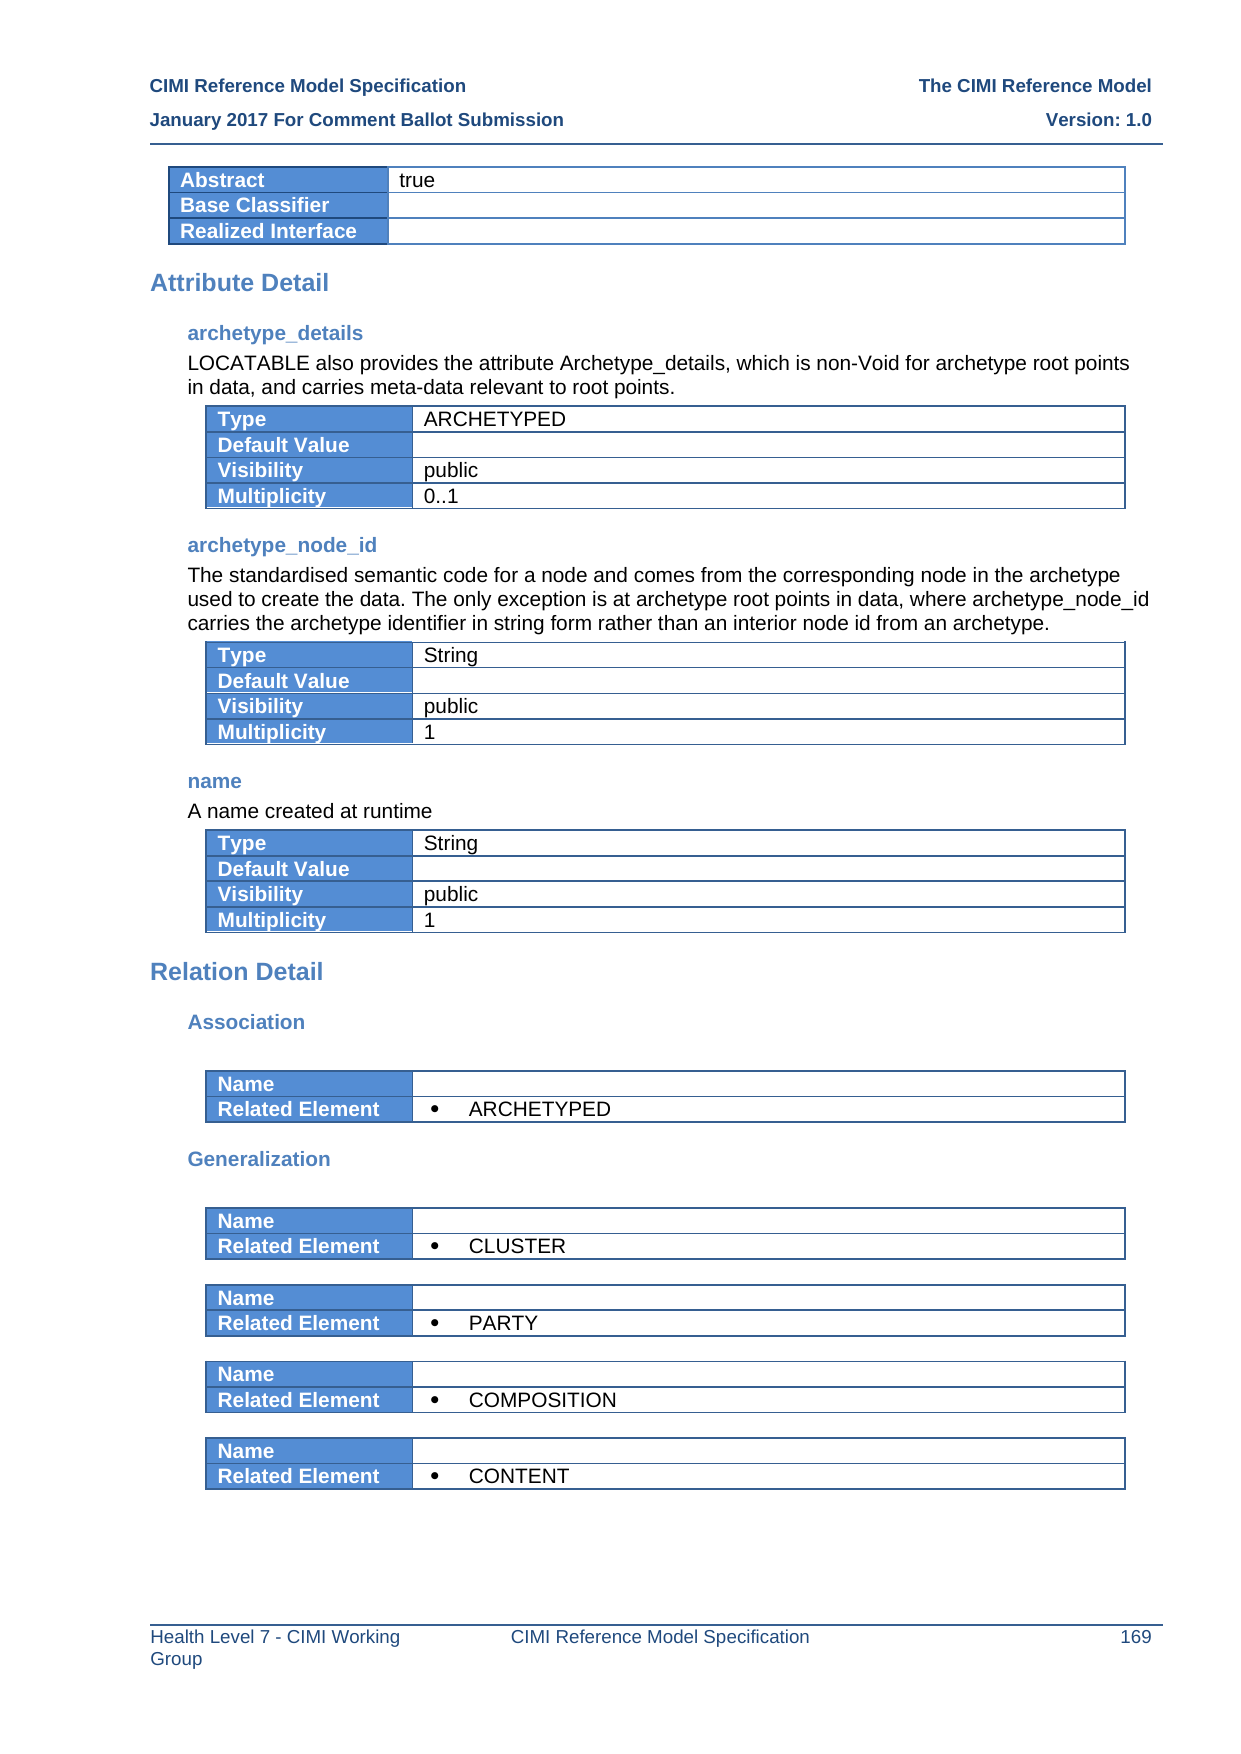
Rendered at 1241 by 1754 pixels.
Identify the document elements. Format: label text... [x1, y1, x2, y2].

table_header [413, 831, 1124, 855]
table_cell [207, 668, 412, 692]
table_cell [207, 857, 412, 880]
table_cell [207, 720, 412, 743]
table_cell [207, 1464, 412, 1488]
subtitle Relation Detail [150, 957, 1152, 986]
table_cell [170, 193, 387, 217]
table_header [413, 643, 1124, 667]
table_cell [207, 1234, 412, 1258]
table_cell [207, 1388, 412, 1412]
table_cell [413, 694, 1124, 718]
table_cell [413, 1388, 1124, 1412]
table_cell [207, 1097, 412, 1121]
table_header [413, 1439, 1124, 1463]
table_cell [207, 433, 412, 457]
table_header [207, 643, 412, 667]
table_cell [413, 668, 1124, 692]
subtitle archetype_node_id [150, 533, 1152, 557]
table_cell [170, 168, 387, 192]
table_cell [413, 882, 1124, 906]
text LOCATABLE also provides the attribute Archetype_details, which is non-Void for archetype root points in data, and carries meta-data relevant to root points. [187, 351, 1152, 399]
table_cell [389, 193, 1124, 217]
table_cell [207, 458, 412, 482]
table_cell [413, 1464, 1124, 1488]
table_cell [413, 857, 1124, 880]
subtitle Attribute Detail [150, 268, 1152, 297]
subtitle Generalization [150, 1147, 1152, 1171]
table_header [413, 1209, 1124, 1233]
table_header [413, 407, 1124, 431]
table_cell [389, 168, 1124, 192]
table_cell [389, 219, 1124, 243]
subtitle name [150, 769, 1152, 793]
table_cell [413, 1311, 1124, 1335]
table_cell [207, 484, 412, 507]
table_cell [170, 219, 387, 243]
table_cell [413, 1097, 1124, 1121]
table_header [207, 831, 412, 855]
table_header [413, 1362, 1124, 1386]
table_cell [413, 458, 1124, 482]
text A name created at runtime [187, 799, 1152, 823]
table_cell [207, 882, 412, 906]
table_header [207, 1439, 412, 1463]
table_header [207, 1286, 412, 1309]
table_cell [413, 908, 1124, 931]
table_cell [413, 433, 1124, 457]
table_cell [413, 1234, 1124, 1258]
subtitle Association [150, 1010, 1152, 1034]
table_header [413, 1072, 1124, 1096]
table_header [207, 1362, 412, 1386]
text The standardised semantic code for a node and comes from the corresponding node in the archetype used to create the data. The only exception is at archetype root points in data, where archetype_node_id carries the archetype identifier in string form rather than an interior node id from an archetype. [187, 563, 1152, 635]
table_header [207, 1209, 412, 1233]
subtitle archetype_details [150, 321, 1152, 345]
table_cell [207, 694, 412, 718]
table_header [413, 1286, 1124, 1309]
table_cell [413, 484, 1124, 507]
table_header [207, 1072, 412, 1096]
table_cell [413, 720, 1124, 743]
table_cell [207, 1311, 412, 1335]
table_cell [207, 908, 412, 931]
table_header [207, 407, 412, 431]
